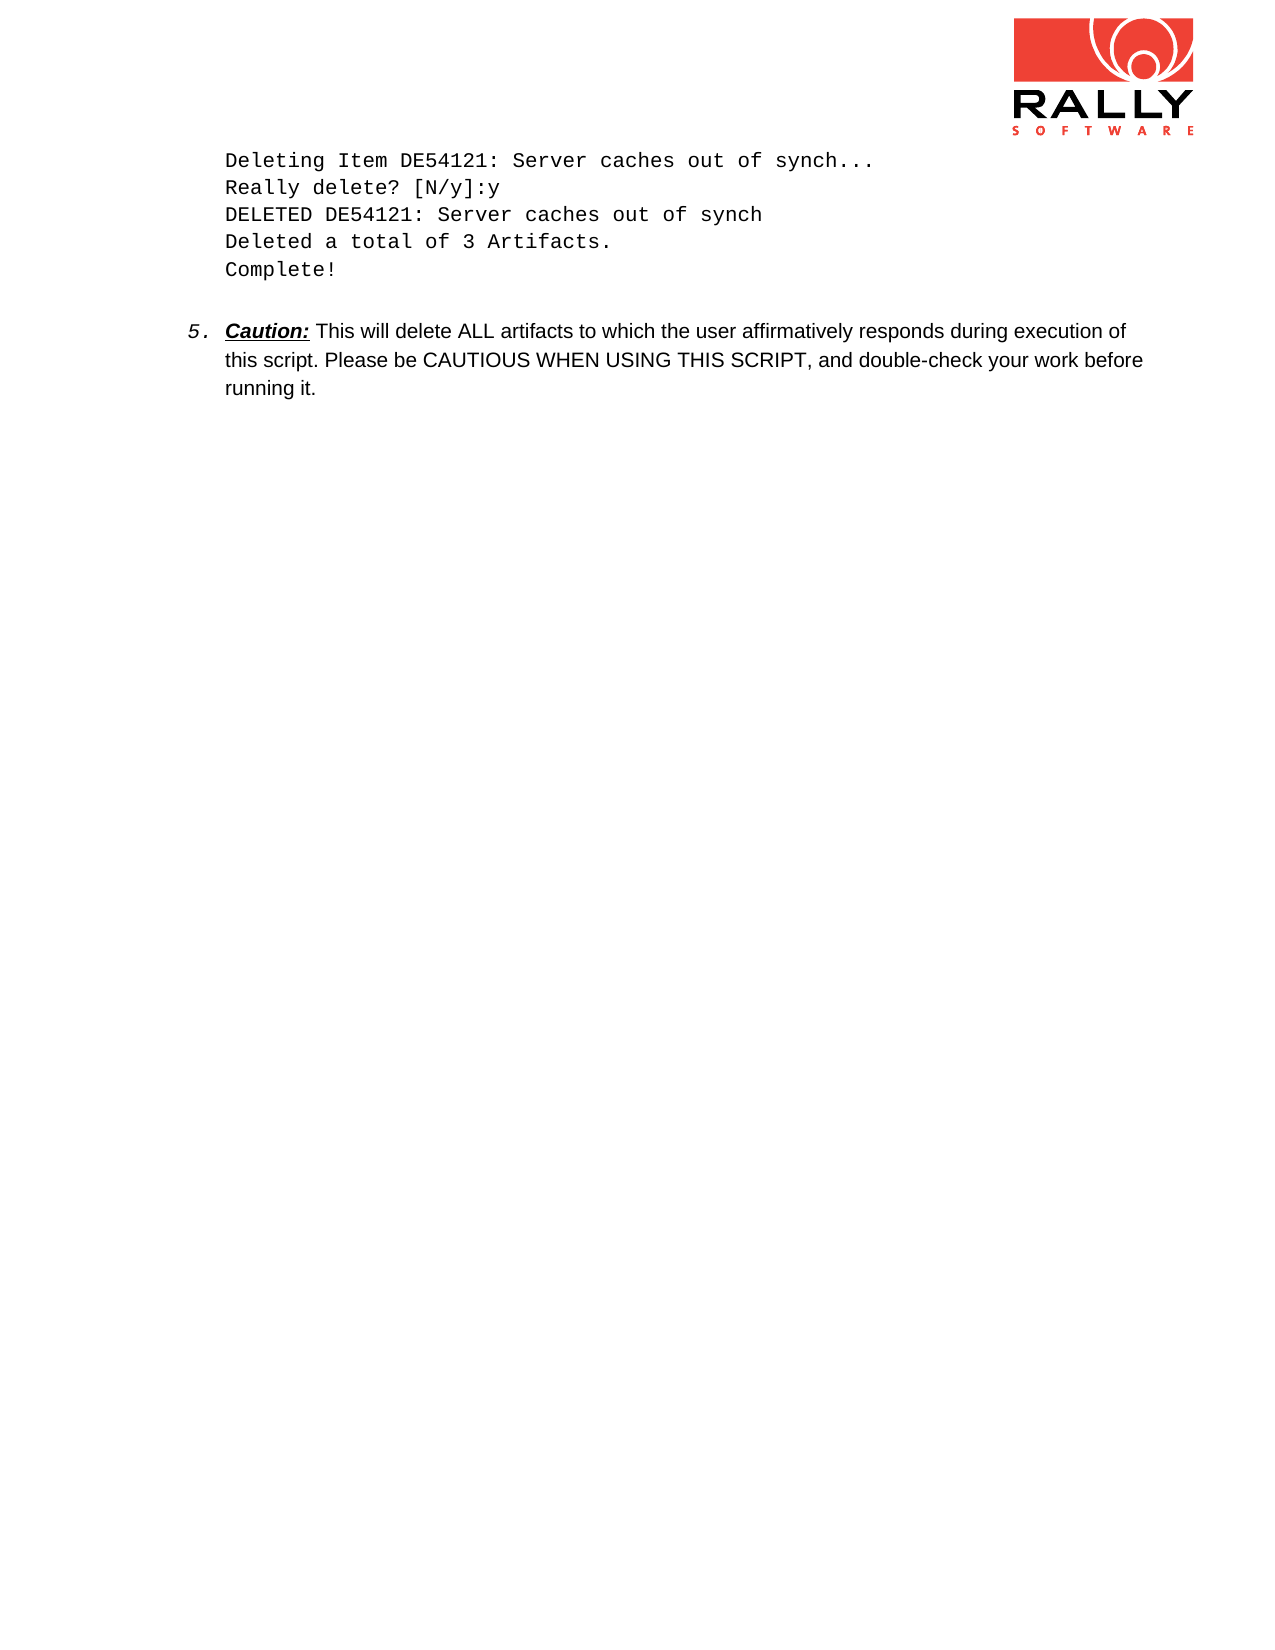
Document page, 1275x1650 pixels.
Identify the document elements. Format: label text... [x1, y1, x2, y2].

list Caution: This will delete ALL artifacts to which the user affirmatively responds during execution of this script. Please be CAUTIOUS WHEN USING THIS SCRIPT, and double-check your work before running it. [187, 319, 1162, 399]
text Deleted a total of 3 Artifacts. [225, 232, 1162, 255]
text Complete! [225, 259, 1162, 314]
text Deleting Item DE54121: Server caches out of synch... [225, 150, 1162, 174]
text Really delete? [N/y]:y [225, 177, 1162, 201]
text DELETED DE54121: Server caches out of synch [225, 204, 1162, 228]
